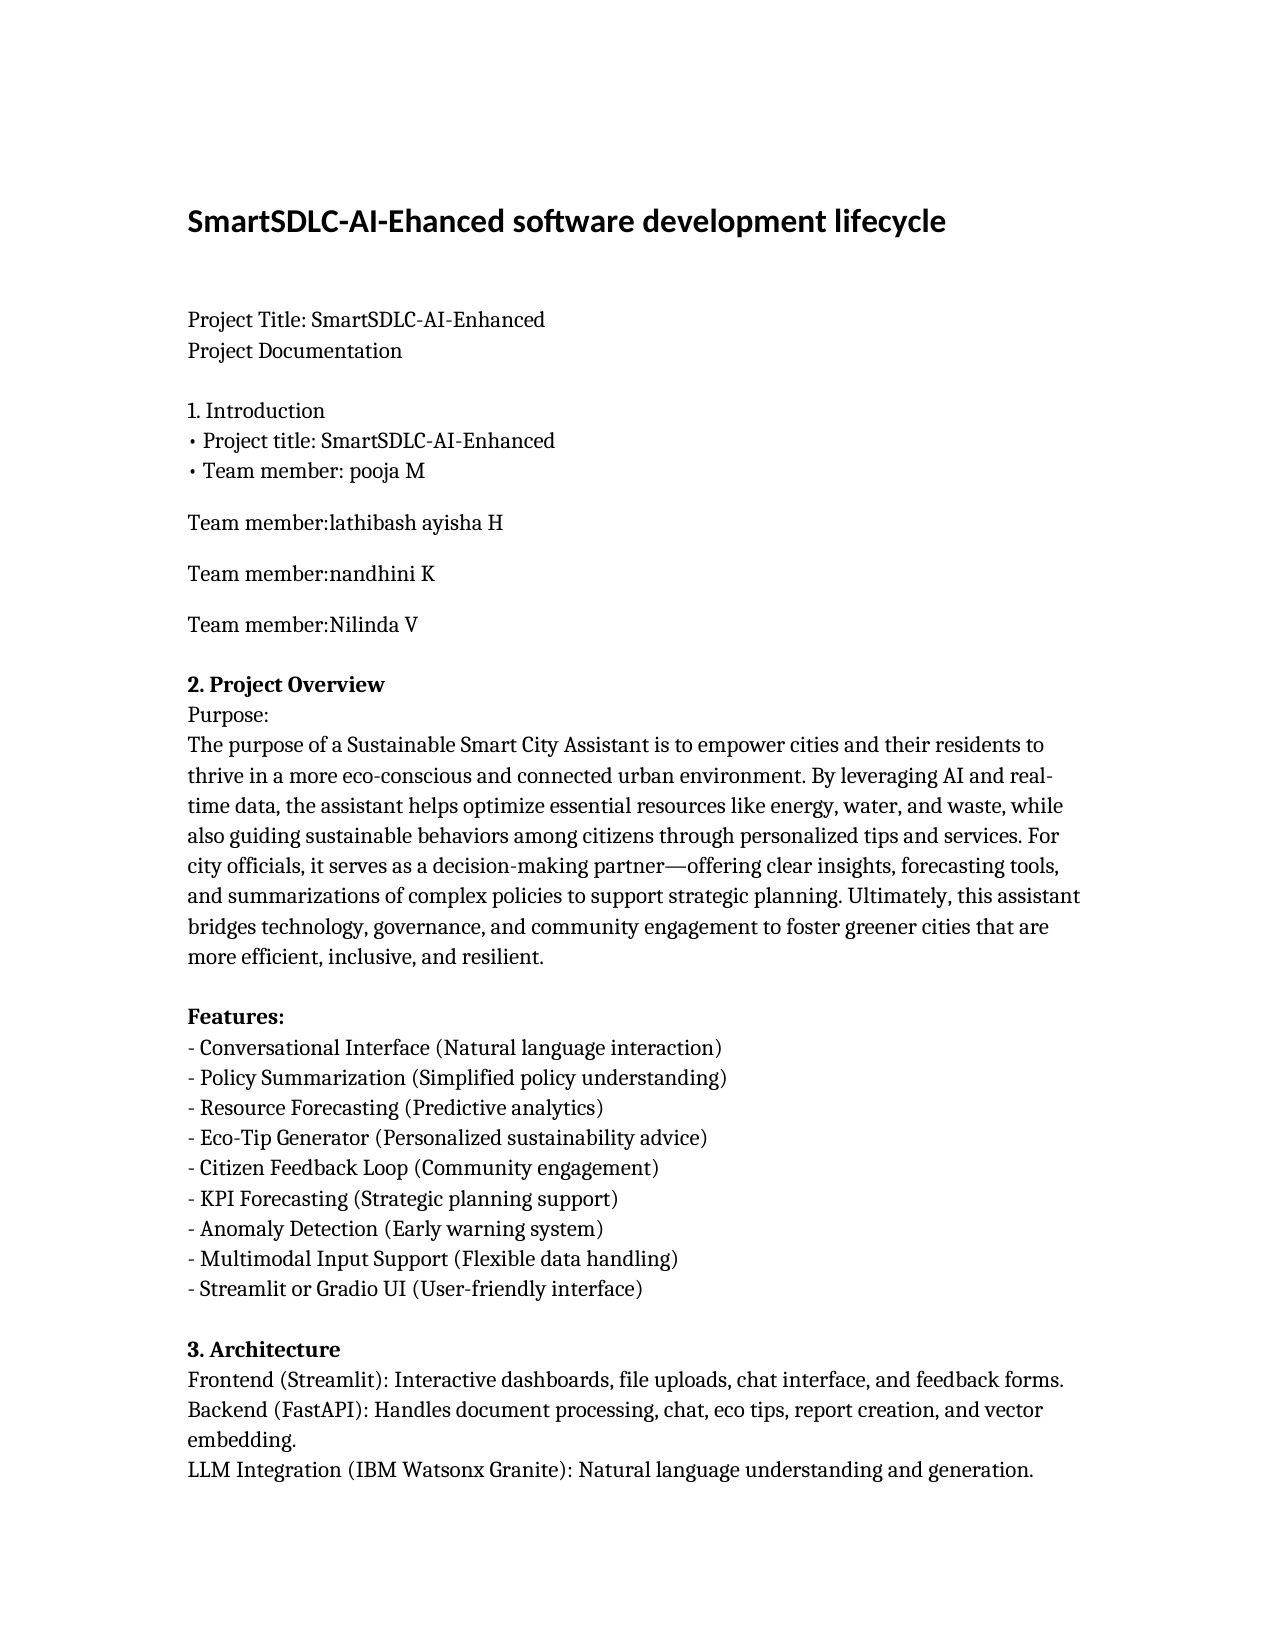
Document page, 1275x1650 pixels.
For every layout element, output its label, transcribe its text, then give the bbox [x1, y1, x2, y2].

subtitle SmartSDLC-AI-Ehanced software development lifecycle [187, 200, 1087, 241]
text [187, 611, 1087, 1483]
text Team member:nandhini K [187, 560, 1087, 587]
text Project Title: SmartSDLC-AI-Enhanced Project Documentation 1. Introduction • Project title: SmartSDLC-AI-Enhanced • Team member: pooja M [187, 247, 1087, 484]
text Team member:lathibash ayisha H [187, 509, 1087, 536]
